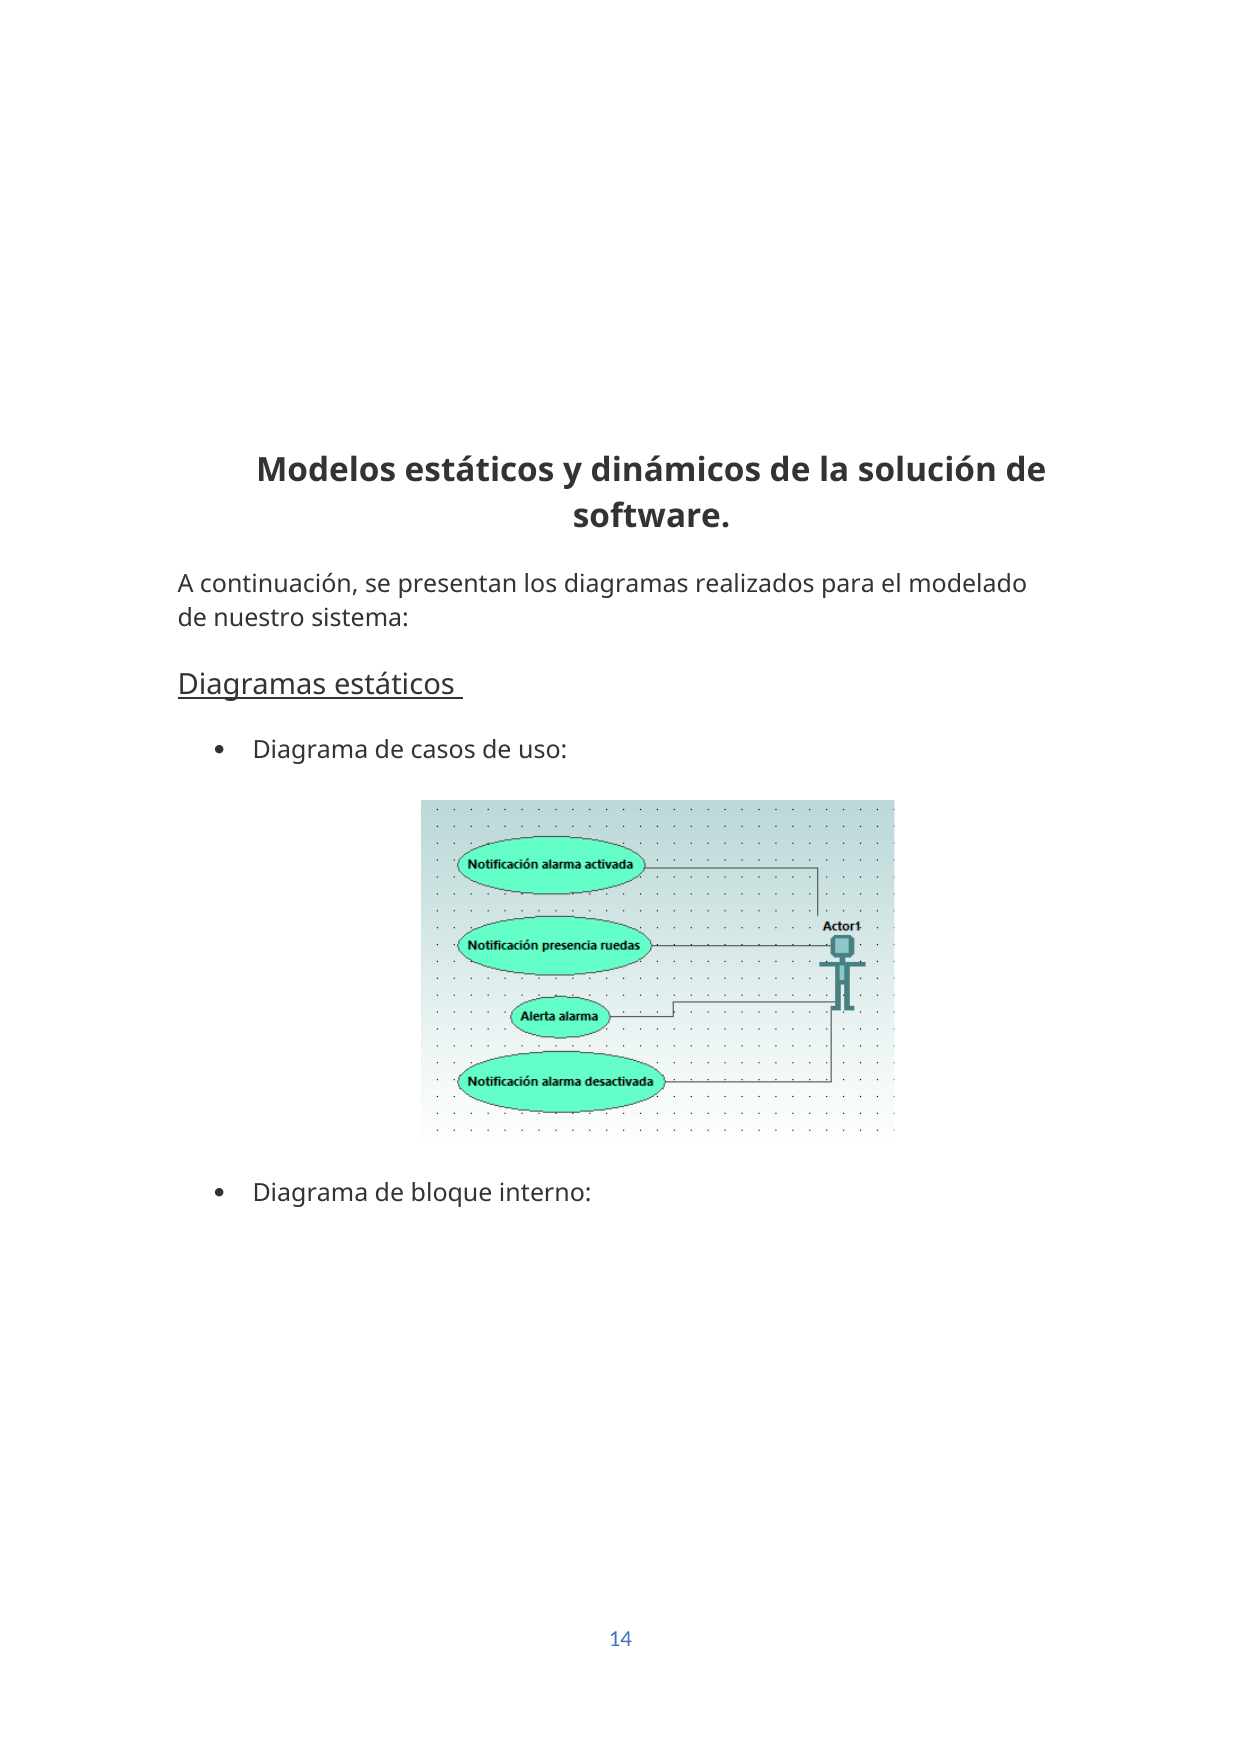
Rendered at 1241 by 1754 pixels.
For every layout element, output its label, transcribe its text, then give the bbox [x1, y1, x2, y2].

list Diagrama de bloque interno: [215, 1175, 1063, 1209]
picture [421, 800, 895, 1141]
text Modelos estáticos y dinámicos de la solución de software. [240, 446, 1063, 537]
list Diagrama de casos de uso: [215, 732, 1063, 766]
text Diagramas estáticos [177, 663, 1063, 703]
text A continuación, se presentan los diagramas realizados para el modelado de nuestro sistema: [177, 566, 1063, 634]
